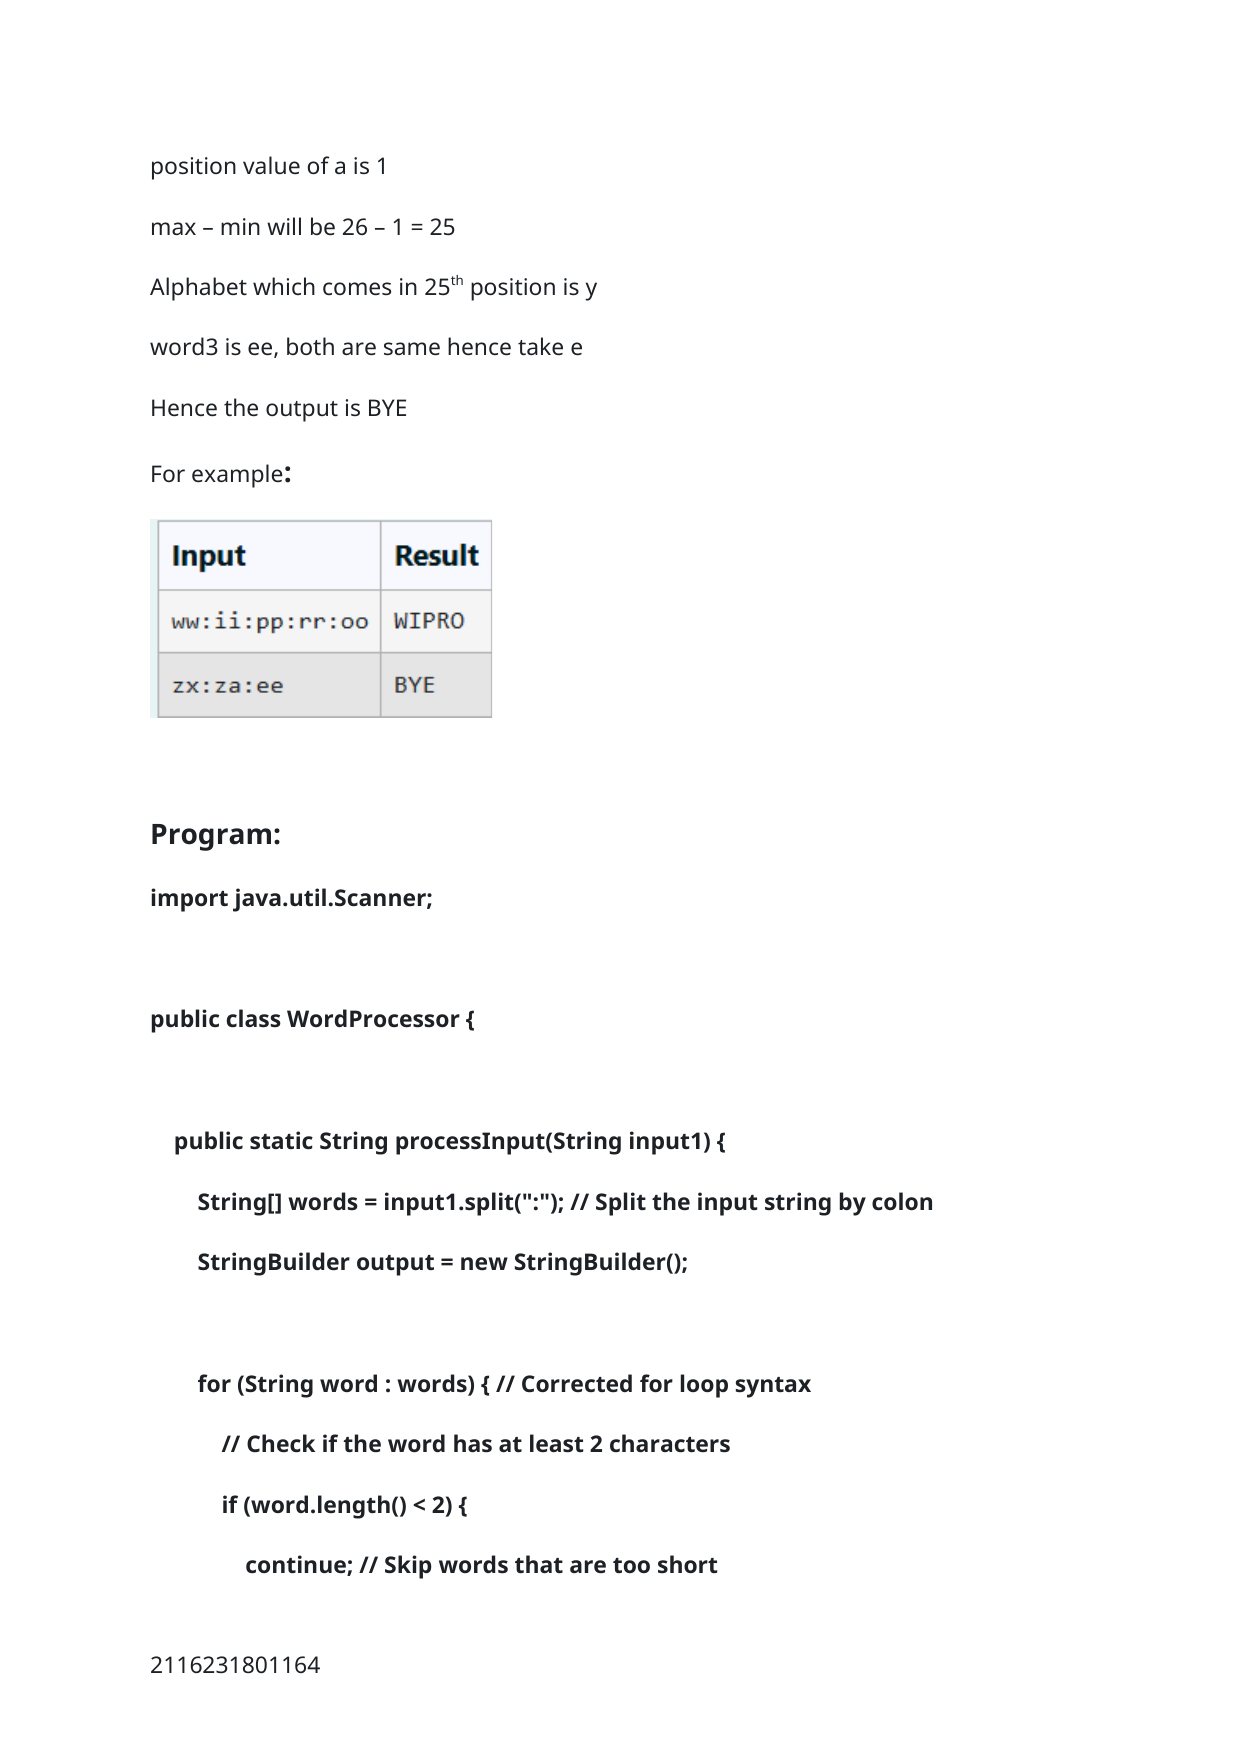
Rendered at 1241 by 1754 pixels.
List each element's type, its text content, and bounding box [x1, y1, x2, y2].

subtitle if (word.length() < 2) { [150, 1489, 1090, 1520]
subtitle Alphabet which comes in 25th position is y [150, 271, 1090, 302]
subtitle // Check if the word has at least 2 characters [150, 1428, 1090, 1459]
subtitle public class WordProcessor { [150, 1003, 1090, 1034]
subtitle import java.util.Scanner; [150, 882, 1090, 913]
subtitle word3 is ee, both are same hence take e [150, 331, 1090, 362]
subtitle position value of a is 1 [150, 150, 1090, 181]
picture [150, 519, 493, 718]
subtitle continue; // Skip words that are too short [150, 1549, 1090, 1580]
subtitle for (String word : words) { // Corrected for loop syntax [150, 1368, 1090, 1399]
subtitle Hence the output is BYE [150, 392, 1090, 423]
subtitle max – min will be 26 – 1 = 25 [150, 210, 1090, 242]
subtitle Program: [150, 815, 1090, 853]
subtitle StringBuilder output = new StringBuilder(); [150, 1246, 1090, 1277]
subtitle String[] words = input1.split(":"); // Split the input string by colon [150, 1185, 1090, 1217]
subtitle For example: [150, 452, 1090, 490]
subtitle public static String processInput(String input1) { [150, 1125, 1090, 1156]
